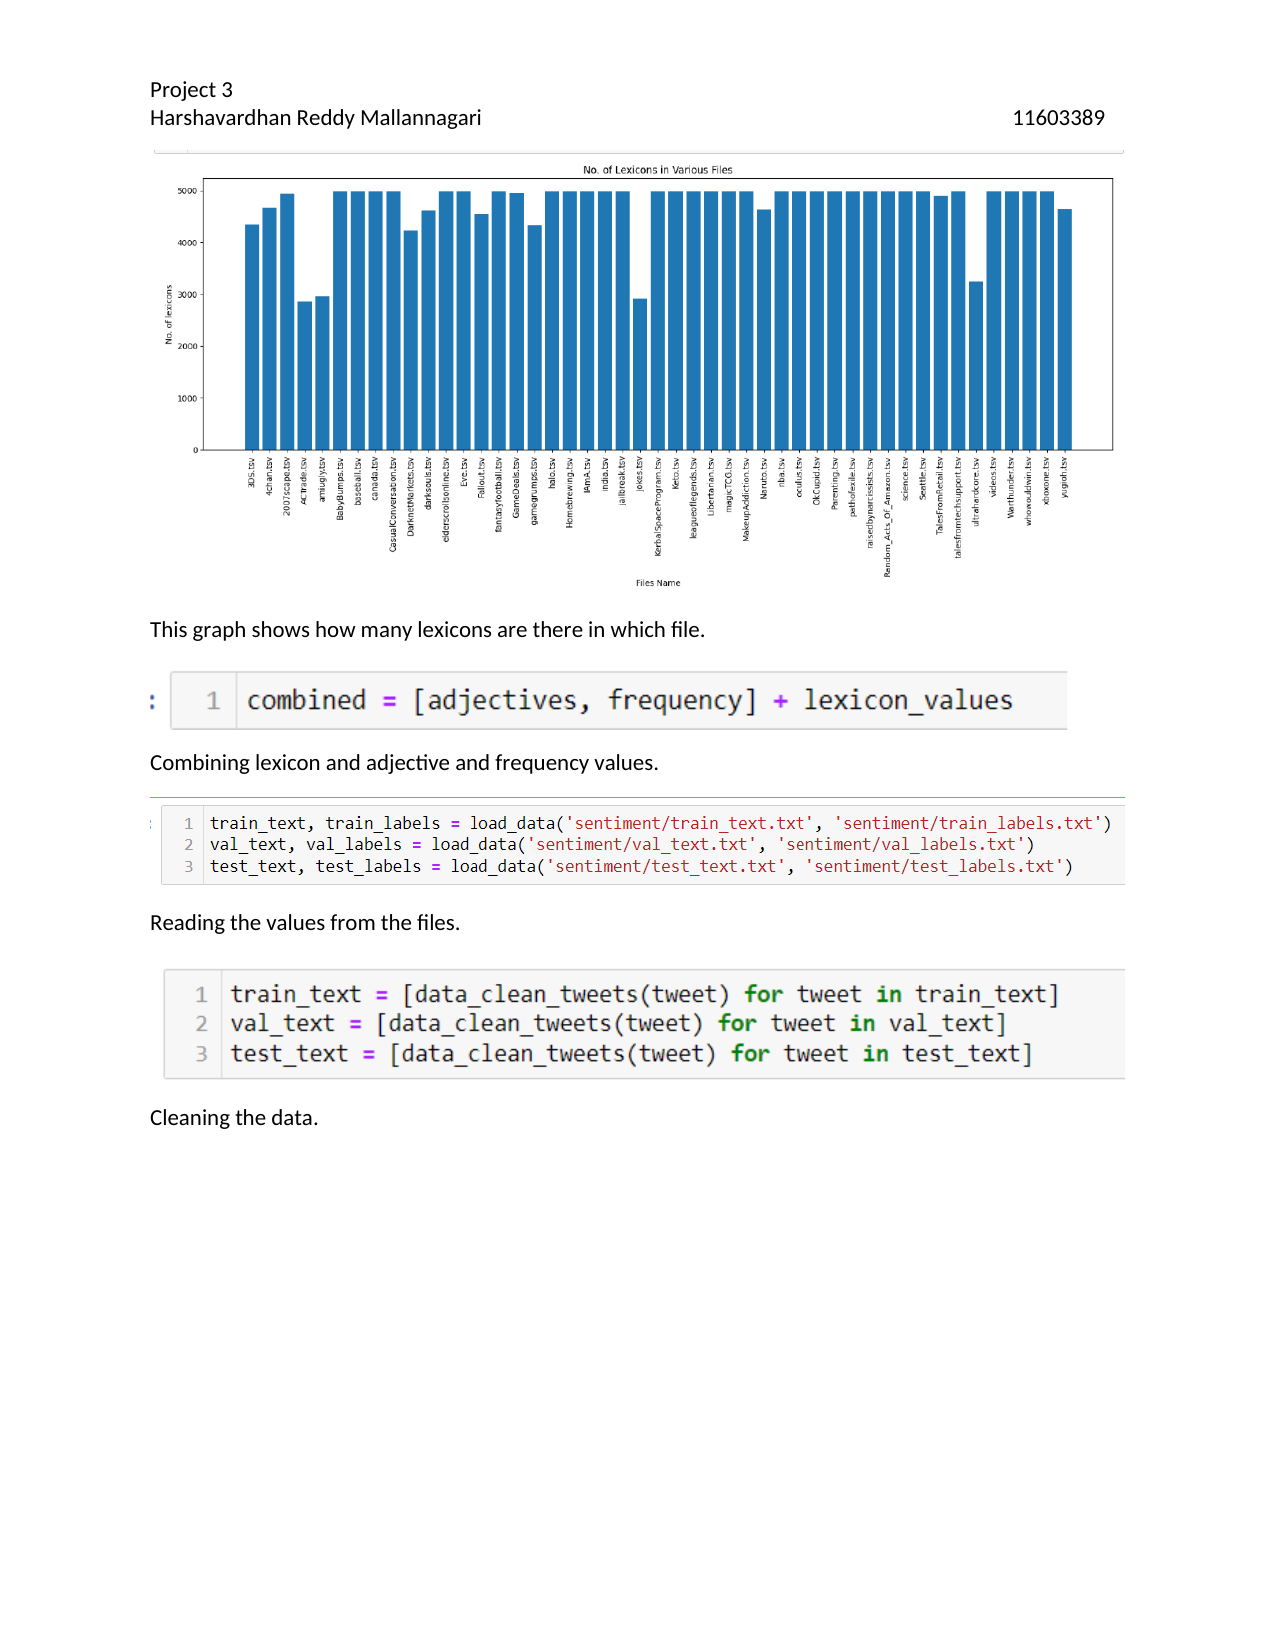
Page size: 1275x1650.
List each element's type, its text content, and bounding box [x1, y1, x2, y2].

picture [150, 662, 1068, 730]
text This graph shows how many lexicons are there in which file. [150, 616, 1125, 643]
picture [150, 150, 1125, 597]
text Combining lexicon and adjective and frequency values. [150, 748, 1125, 776]
picture [150, 795, 1125, 889]
text Cleaning the data. [150, 1103, 1125, 1131]
text Reading the values from the files. [150, 908, 1125, 936]
picture [150, 954, 1125, 1085]
